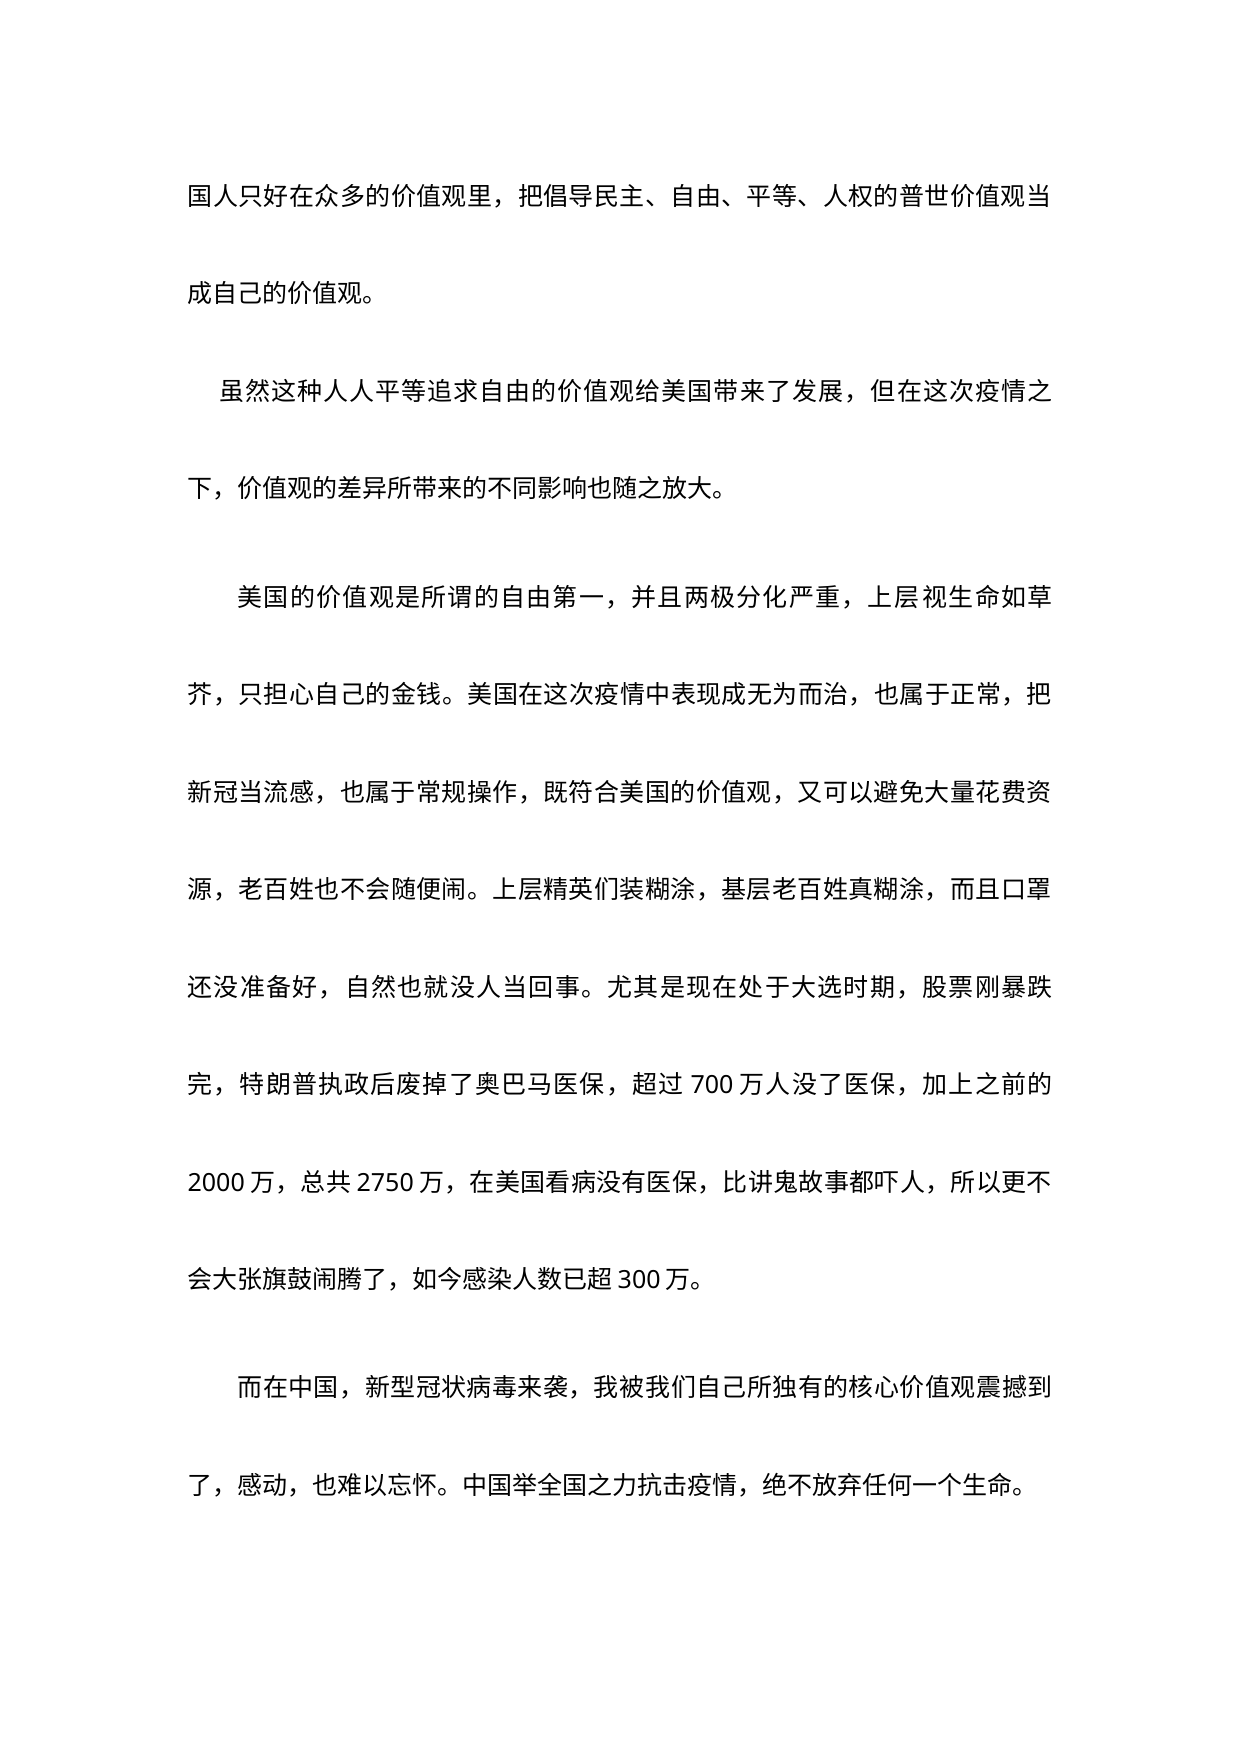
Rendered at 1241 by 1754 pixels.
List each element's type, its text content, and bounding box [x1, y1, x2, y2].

text 美国的价值观是所谓的自由第一，并且两极分化严重，上层视生命如草芥，只担心自己的金钱。美国在这次疫情中表现成无为而治，也属于正常，把新冠当流感，也属于常规操作，既符合美国的价值观，又可以避免大量花费资源，老百姓也不会随便闹。上层精英们装糊涂，基层老百姓真糊涂，而且口罩还没准备好，自然也就没人当回事。尤其是现在处于大选时期，股票刚暴跌完，特朗普执政后废掉了奥巴马医保，超过700万人没了医保，加上之前的2000万，总共2750万，在美国看病没有医保，比讲鬼故事都吓人，所以更不会大张旗鼓闹腾了，如今感染人数已超300万。 [187, 563, 1053, 1310]
